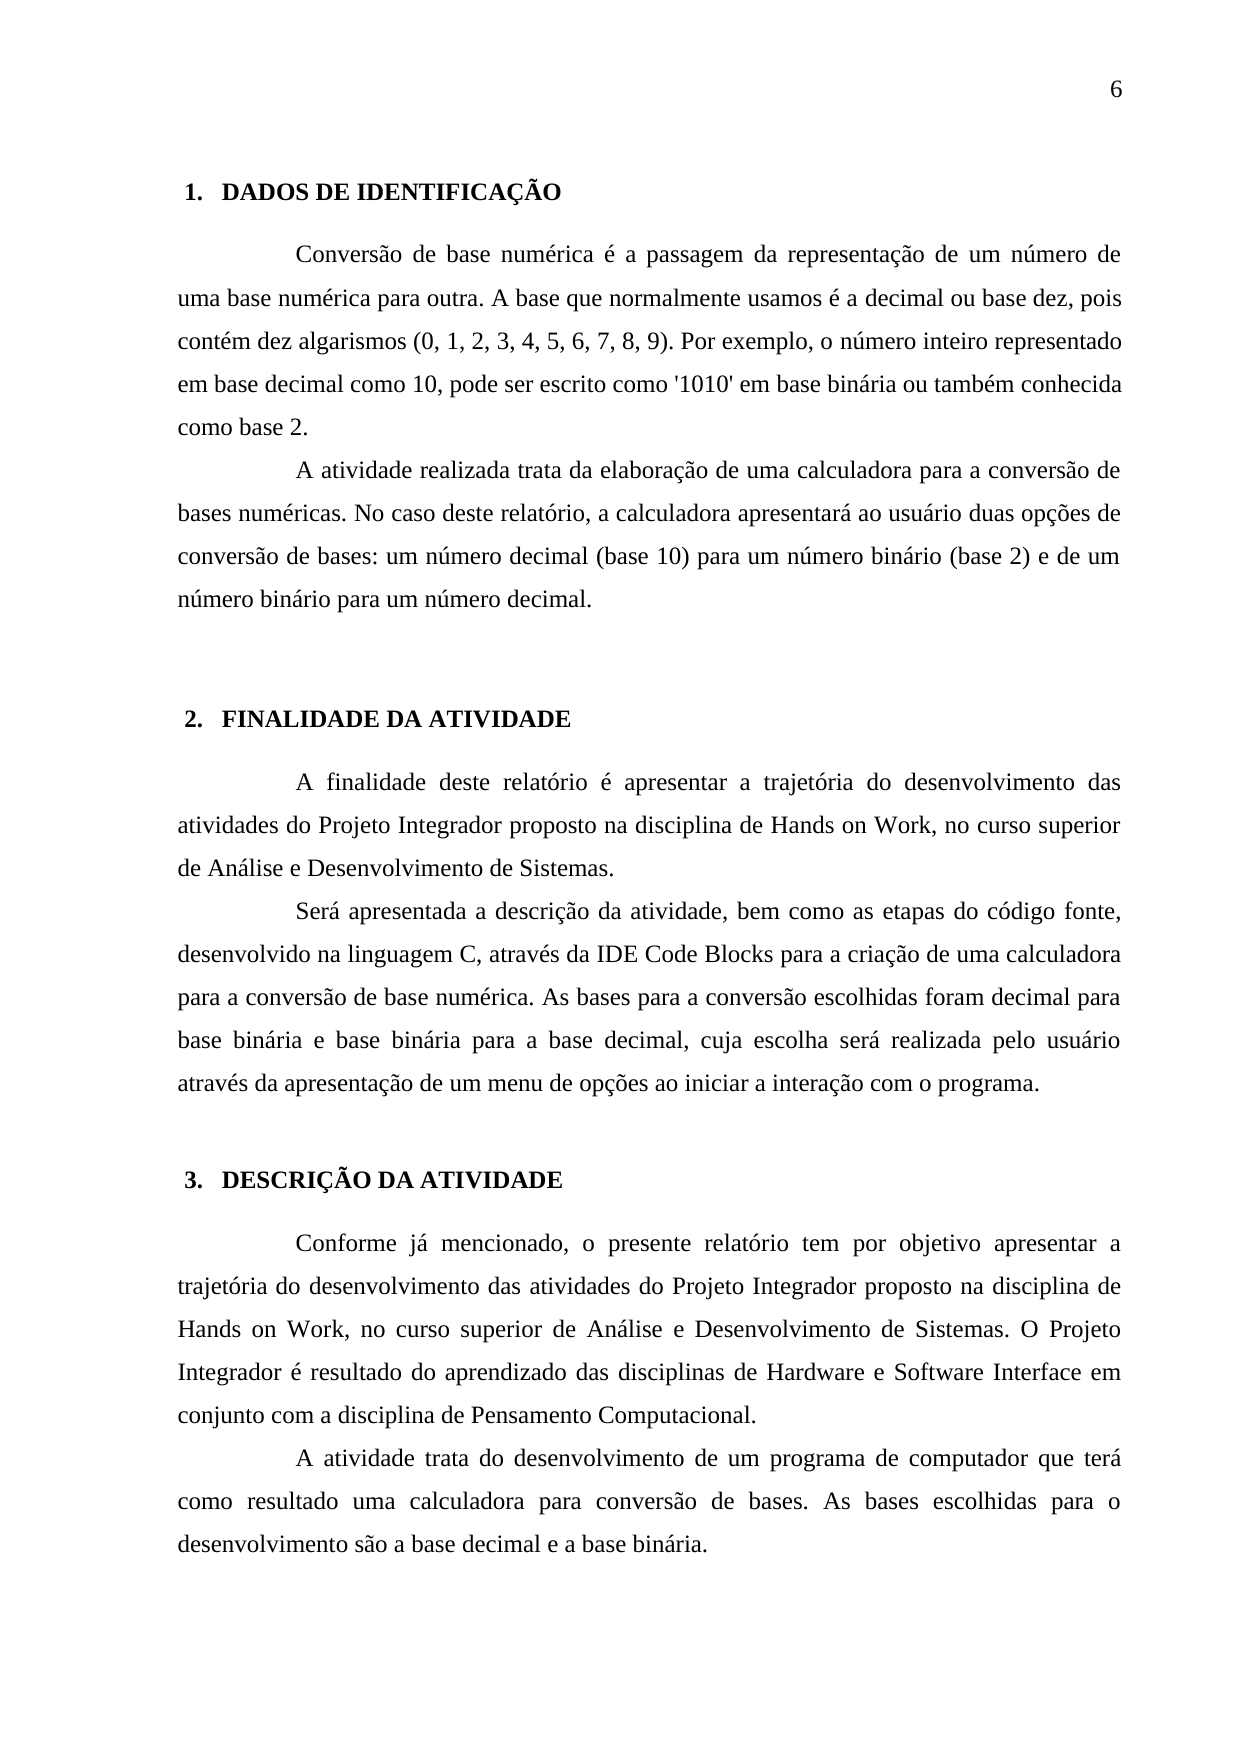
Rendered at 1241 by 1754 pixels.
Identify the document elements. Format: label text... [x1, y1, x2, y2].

text Conversão de base numérica é a passagem da representação de um número de uma base numérica para outra. A base que normalmente usamos é a decimal ou base dez, pois contém dez algarismos (0, 1, 2, 3, 4, 5, 6, 7, 8, 9). Por exemplo, o número inteiro representado em base decimal como 10, pode ser escrito como '1010' em base binária ou também conhecida como base 2. [177, 239, 1122, 441]
text A finalidade deste relatório é apresentar a trajetória do desenvolvimento das atividades do Projeto Integrador proposto na disciplina de Hands on Work, no curso superior de Análise e Desenvolvimento de Sistemas. [177, 767, 1122, 882]
list FINALIDADE DA ATIVIDADE [184, 704, 1122, 733]
text Será apresentada a descrição da atividade, bem como as etapas do código fonte, desenvolvido na linguagem C, através da IDE Code Blocks para a criação de uma calculadora para a conversão de base numérica. As bases para a conversão escolhidas foram decimal para base binária e base binária para a base decimal, cuja escolha será realizada pelo usuário através da apresentação de um menu de opções ao iniciar a interação com o programa. [177, 896, 1122, 1097]
list DESCRIÇÃO DA ATIVIDADE [184, 1165, 1122, 1194]
list DADOS DE IDENTIFICAÇÃO [184, 177, 1122, 206]
text A atividade trata do desenvolvimento de um programa de computador que terá como resultado uma calculadora para conversão de bases. As bases escolhidas para o desenvolvimento são a base decimal e a base binária. [177, 1443, 1122, 1558]
text A atividade realizada trata da elaboração de uma calculadora para a conversão de bases numéricas. No caso deste relatório, a calculadora apresentará ao usuário duas opções de conversão de bases: um número decimal (base 10) para um número binário (base 2) e de um número binário para um número decimal. [177, 455, 1122, 613]
text Conforme já mencionado, o presente relatório tem por objetivo apresentar a trajetória do desenvolvimento das atividades do Projeto Integrador proposto na disciplina de Hands on Work, no curso superior de Análise e Desenvolvimento de Sistemas. O Projeto Integrador é resultado do aprendizado das disciplinas de Hardware e Software Interface em conjunto com a disciplina de Pensamento Computacional. [177, 1228, 1122, 1429]
